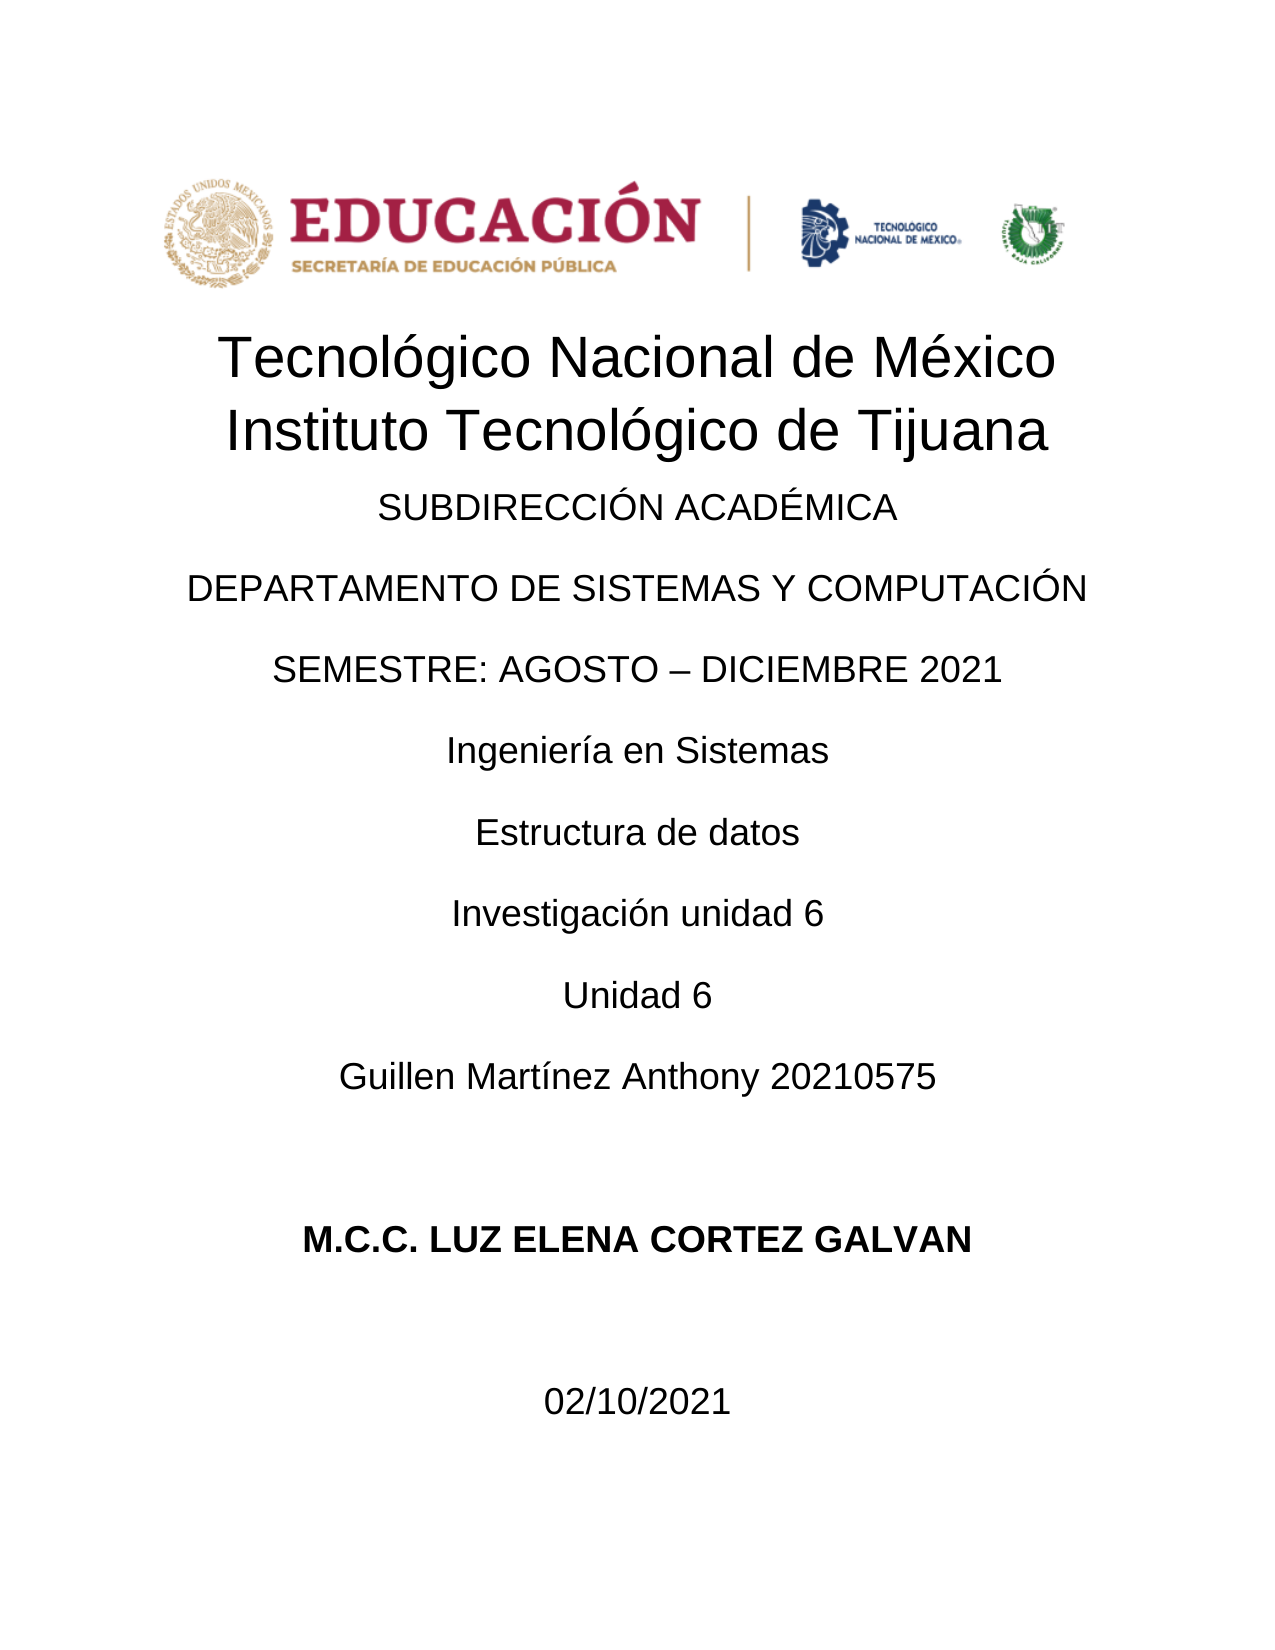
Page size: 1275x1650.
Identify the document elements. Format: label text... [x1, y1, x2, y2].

text Guillen Martínez Anthony 20210575 [150, 1054, 1125, 1097]
text 02/10/2021 [150, 1379, 1125, 1423]
text SEMESTRE: AGOSTO – DICIEMBRE 2021 [150, 647, 1125, 691]
text Ingeniería en Sistemas [150, 729, 1125, 772]
text SUBDIRECCIÓN ACADÉMICA [150, 485, 1125, 528]
text Estructura de datos [150, 810, 1125, 853]
text M.C.C. LUZ ELENA CORTEZ GALVAN [150, 1217, 1125, 1260]
text Investigación unidad 6 [150, 891, 1125, 934]
text Unidad 6 [150, 973, 1125, 1016]
text DEPARTAMENTO DE SISTEMAS Y COMPUTACIÓN [150, 566, 1125, 609]
picture [152, 150, 1125, 318]
